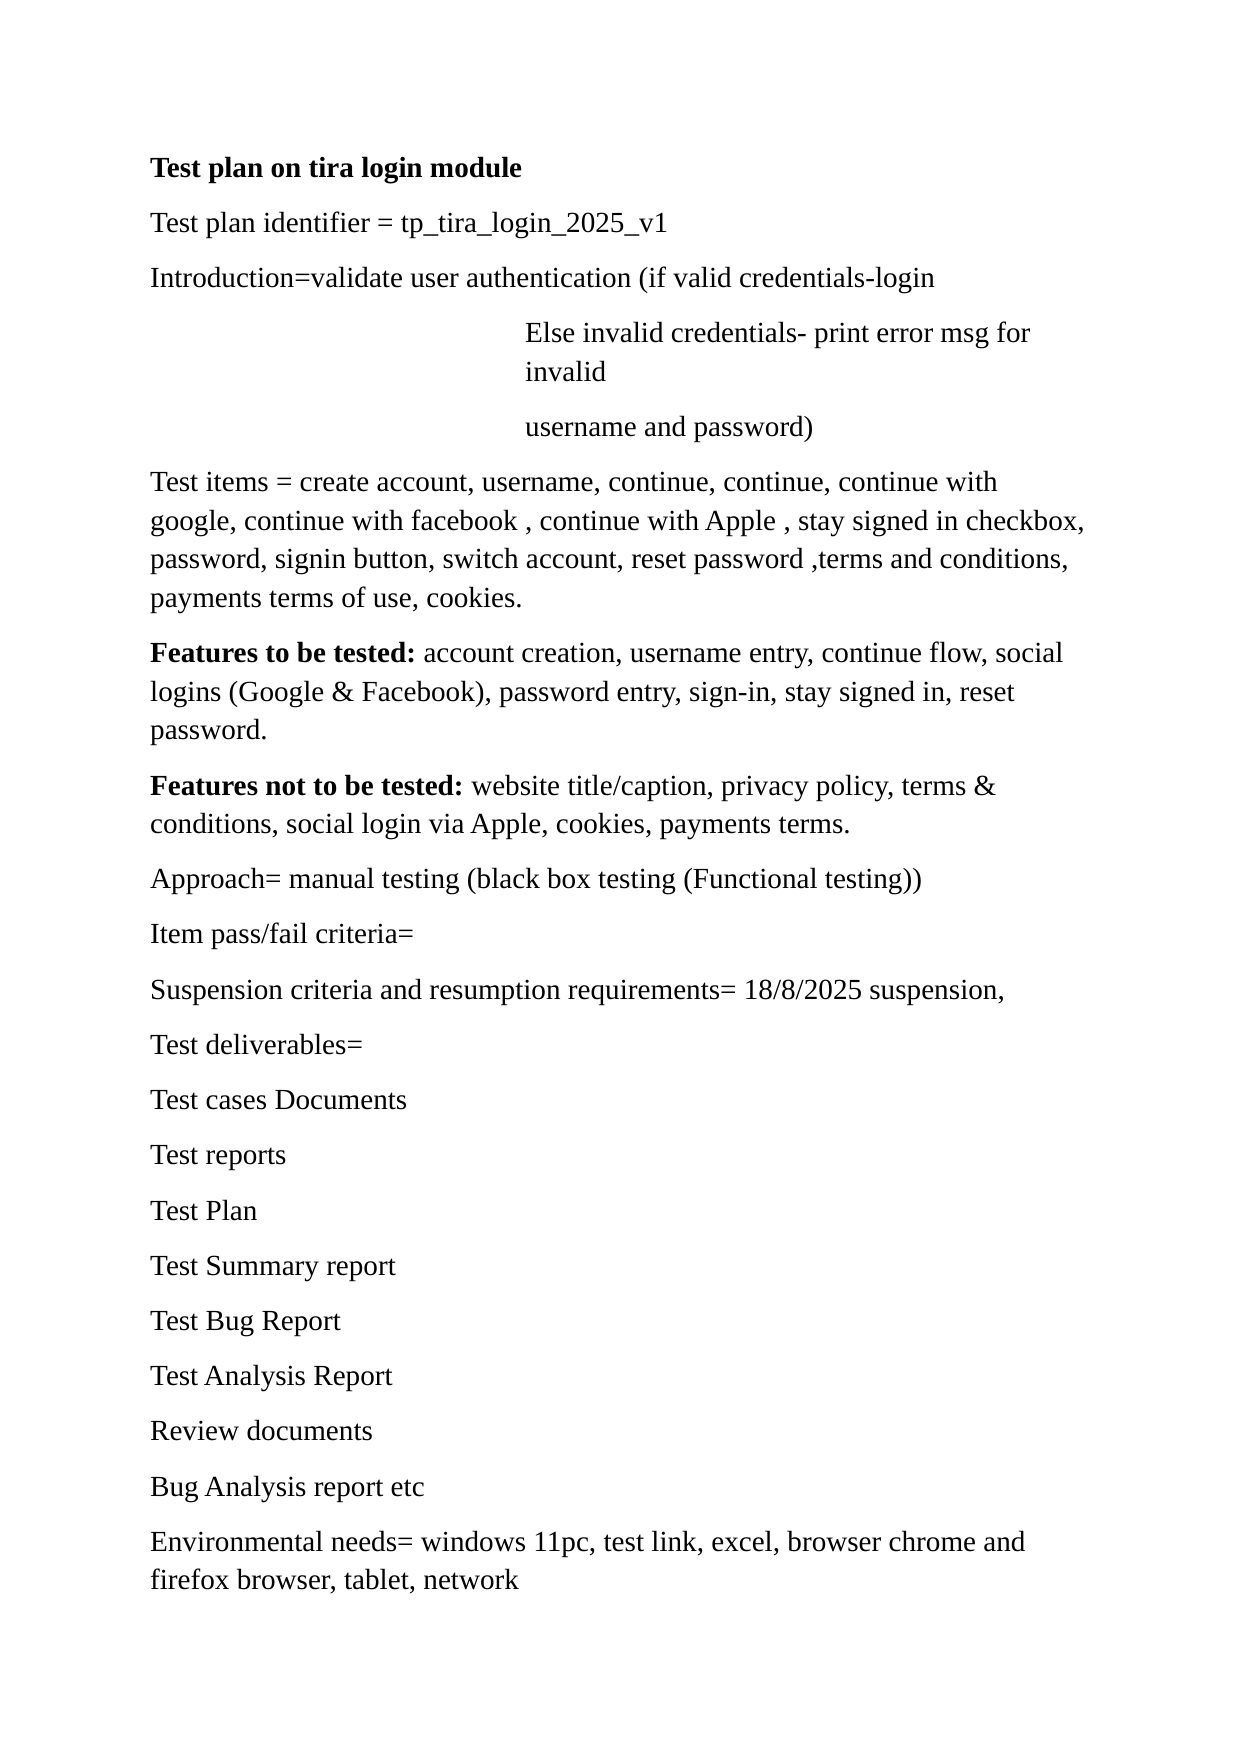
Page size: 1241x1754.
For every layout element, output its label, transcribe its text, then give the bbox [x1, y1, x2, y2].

text Features to be tested: account creation, username entry, continue flow, social logins (Google & Facebook), password entry, sign-in, stay signed in, reset password. [150, 635, 1090, 746]
text Test reports [150, 1137, 1090, 1171]
text Suspension criteria and resumption requirements= 18/8/2025 suspension, [150, 972, 1090, 1005]
text Test Plan [150, 1193, 1090, 1226]
text Test Analysis Report [150, 1358, 1090, 1392]
text Test items = create account, username, continue, continue, continue with google, continue with facebook , continue with Apple , stay signed in checkbox, password, signin button, switch account, reset password ,terms and conditions, payments terms of use, cookies. [150, 464, 1090, 614]
text Environmental needs= windows 11pc, test link, excel, browser chrome and firefox browser, tablet, network [150, 1524, 1090, 1596]
text Test cases Documents [150, 1082, 1090, 1116]
text Approach= manual testing (black box testing (Functional testing)) [150, 861, 1090, 895]
text Test Summary report [150, 1248, 1090, 1281]
text Test deliverables= [150, 1027, 1090, 1061]
text Review documents [150, 1413, 1090, 1447]
text Bug Analysis report etc [150, 1469, 1090, 1502]
text Introduction=validate user authentication (if valid credentials-login [150, 260, 1090, 294]
text Item pass/fail criteria= [150, 917, 1090, 950]
text Features not to be tested: website title/caption, privacy policy, terms & conditions, social login via Apple, cookies, payments terms. [150, 768, 1090, 840]
text Test plan on tira login module [150, 150, 1090, 183]
text Test Bug Report [150, 1303, 1090, 1337]
text username and password) [525, 409, 1090, 443]
text Else invalid credentials- print error msg for invalid [525, 316, 1090, 388]
text Test plan identifier = tp_tira_login_2025_v1 [150, 205, 1090, 239]
